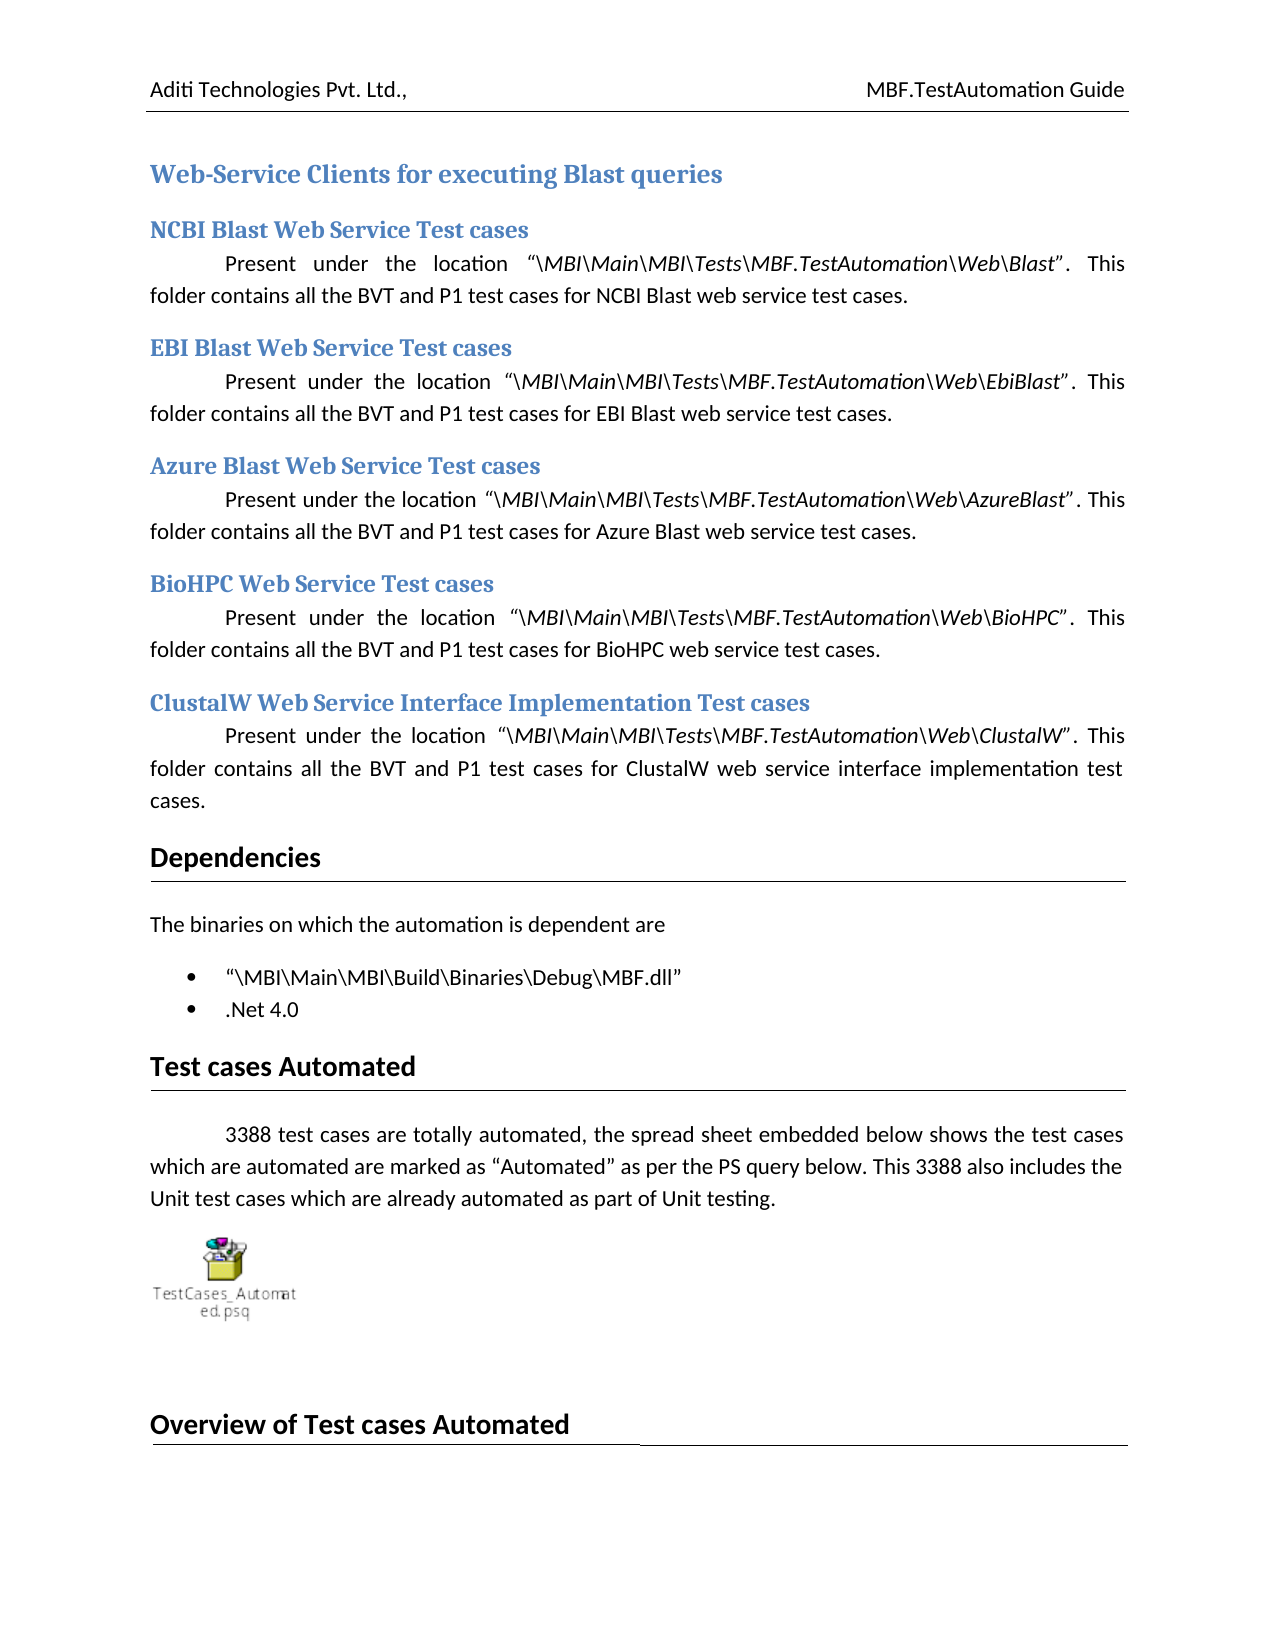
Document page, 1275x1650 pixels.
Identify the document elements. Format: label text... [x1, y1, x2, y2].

text The binaries on which the automation is dependent are [150, 910, 1125, 938]
subtitle EBI Blast Web Service Test cases [150, 334, 1125, 363]
subtitle ClustalW Web Service Interface Implementation Test cases [150, 688, 1125, 717]
subtitle Web-Service Clients for executing Blast queries [150, 159, 1125, 190]
subtitle Azure Blast Web Service Test cases [150, 452, 1125, 481]
text Present under the location “\MBI\Main\MBI\Tests\MBF.TestAutomation\Web\Blast”. This folder contains all the BVT and P1 test cases for NCBI Blast web service test cases. [150, 249, 1125, 309]
list .Net 4.0 [187, 995, 1125, 1023]
text Test cases Automated [150, 1048, 1125, 1084]
text Present under the location “\MBI\Main\MBI\Tests\MBF.TestAutomation\Web\ClustalW”. This folder contains all the BVT and P1 test cases for ClustalW web service interface implementation test cases. [150, 722, 1125, 814]
text Overview of Test cases Automated [150, 1406, 1125, 1441]
text Present under the location “\MBI\Main\MBI\Tests\MBF.TestAutomation\Web\EbiBlast”. This folder contains all the BVT and P1 test cases for EBI Blast web service test cases. [150, 367, 1125, 427]
text 3388 test cases are totally automated, the spread sheet embedded below shows the test cases which are automated are marked as “Automated” as per the PS query below. This 3388 also includes the Unit test cases which are already automated as part of Unit testing. [150, 1120, 1125, 1212]
text Present under the location “\MBI\Main\MBI\Tests\MBF.TestAutomation\Web\BioHPC”. This folder contains all the BVT and P1 test cases for BioHPC web service test cases. [150, 603, 1125, 663]
list “\MBI\Main\MBI\Build\Binaries\Debug\MBF.dll” [187, 963, 1125, 991]
text Dependencies [150, 839, 1125, 874]
text Present under the location “\MBI\Main\MBI\Tests\MBF.TestAutomation\Web\AzureBlast”. This folder contains all the BVT and P1 test cases for Azure Blast web service test cases. [150, 485, 1125, 545]
subtitle NCBI Blast Web Service Test cases [150, 216, 1125, 244]
subtitle BioHPC Web Service Test cases [150, 570, 1125, 599]
